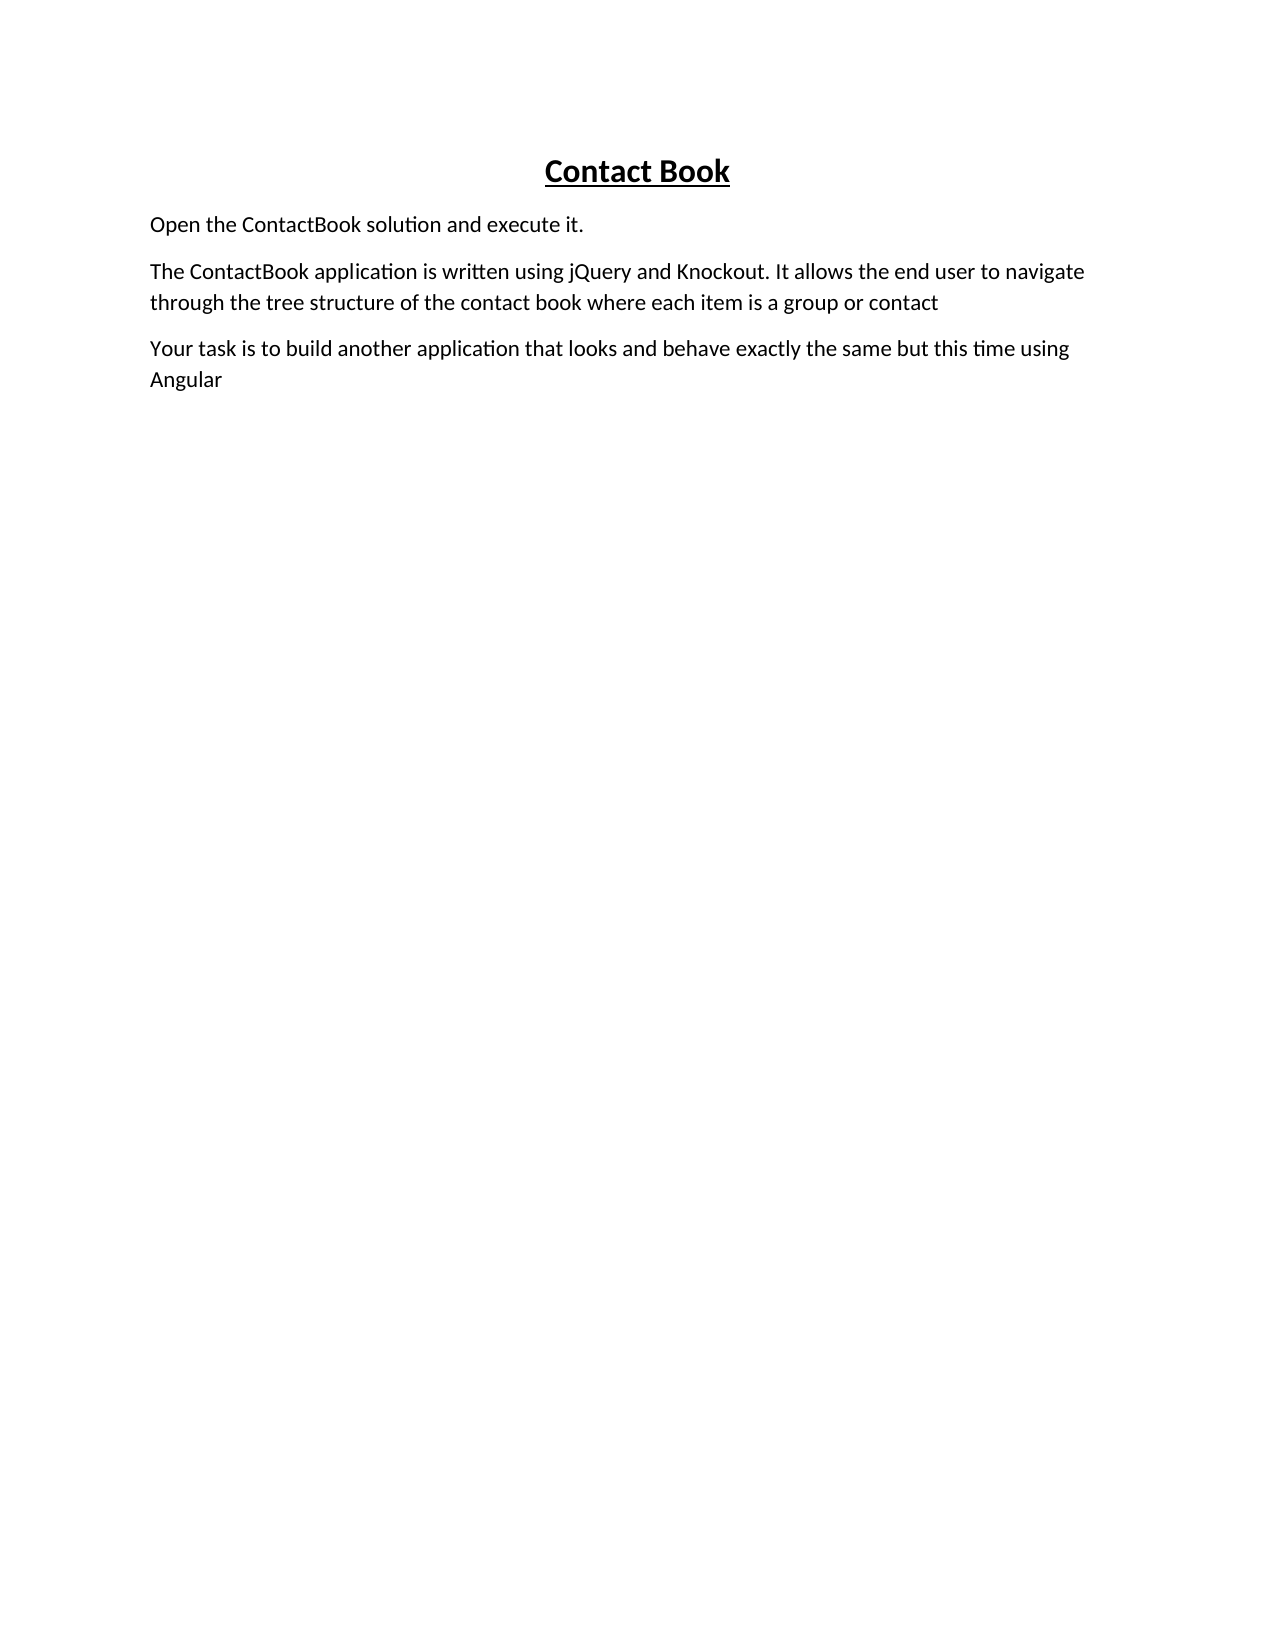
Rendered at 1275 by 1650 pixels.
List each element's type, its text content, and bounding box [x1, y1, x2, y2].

text Your task is to build another application that looks and behave exactly the same but this time using Angular [150, 334, 1125, 393]
text The ContactBook application is written using jQuery and Knockout. It allows the end user to navigate through the tree structure of the contact book where each item is a group or contact [150, 257, 1125, 316]
text Contact Book [150, 150, 1125, 191]
text Open the ContactBook solution and execute it. [150, 211, 1125, 239]
